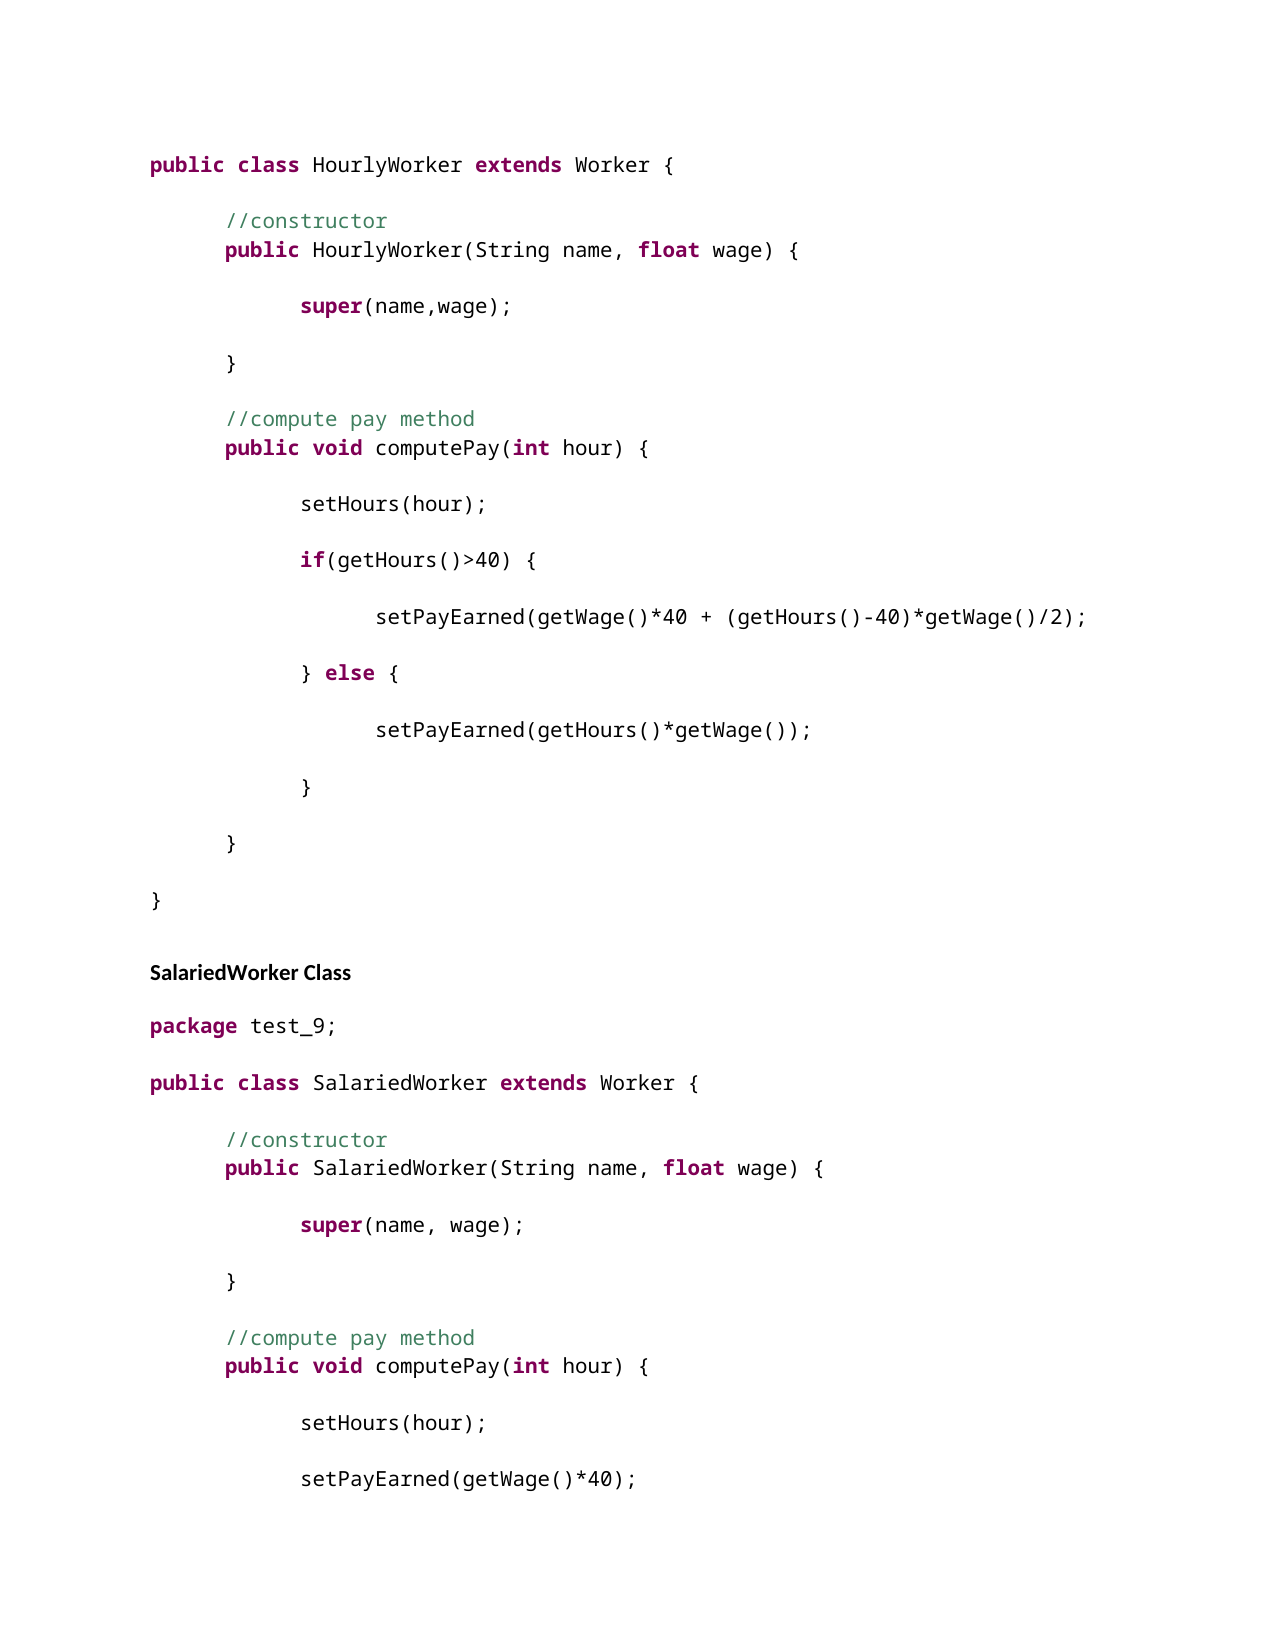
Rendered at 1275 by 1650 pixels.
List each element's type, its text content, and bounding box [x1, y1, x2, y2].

text super(name, wage); [150, 1210, 1125, 1238]
text //constructor [150, 1125, 1125, 1153]
text setPayEarned(getHours()*getWage()); [150, 715, 1125, 744]
text public class HourlyWorker extends Worker { [150, 150, 1125, 178]
text SalariedWorker Class [150, 958, 1125, 987]
text } else { [150, 658, 1125, 687]
text setPayEarned(getWage()*40 + (getHours()-40)*getWage()/2); [150, 602, 1125, 631]
text setHours(hour); [150, 1408, 1125, 1436]
text public HourlyWorker(String name, float wage) { [150, 235, 1125, 263]
text } [150, 828, 1125, 857]
text setPayEarned(getWage()*40); [150, 1464, 1125, 1492]
text public void computePay(int hour) { [150, 1351, 1125, 1379]
text } [150, 1266, 1125, 1295]
text //compute pay method [150, 1323, 1125, 1351]
text public SalariedWorker(String name, float wage) { [150, 1153, 1125, 1182]
text } [150, 885, 1125, 914]
text //constructor [150, 206, 1125, 235]
text } [150, 348, 1125, 376]
text //compute pay method [150, 404, 1125, 433]
text if(getHours()>40) { [150, 546, 1125, 574]
text package test_9; [150, 1012, 1125, 1040]
text setHours(hour); [150, 489, 1125, 518]
text public void computePay(int hour) { [150, 433, 1125, 461]
text public class SalariedWorker extends Worker { [150, 1068, 1125, 1097]
text } [150, 772, 1125, 800]
text super(name,wage); [150, 291, 1125, 320]
